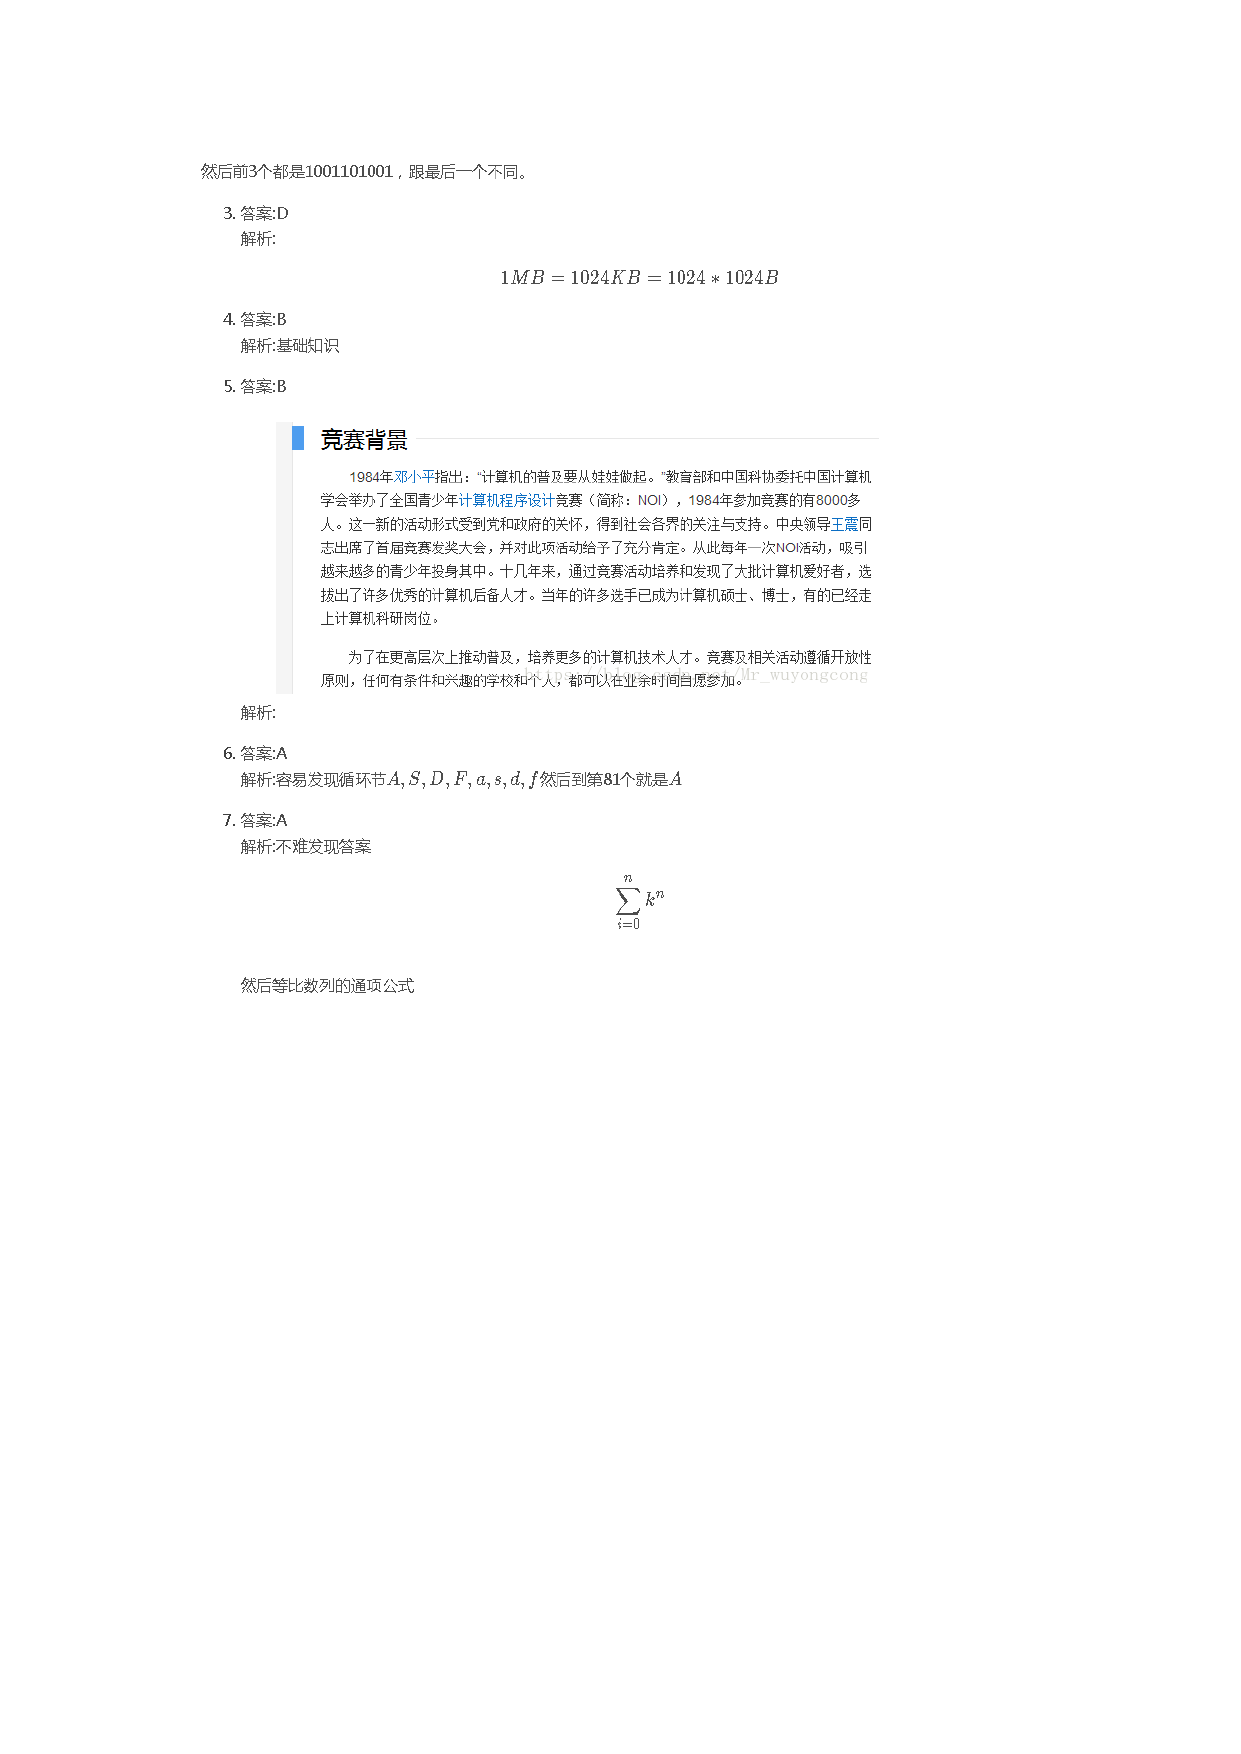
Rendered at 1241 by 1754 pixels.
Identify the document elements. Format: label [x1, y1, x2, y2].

picture [187, 162, 1052, 998]
